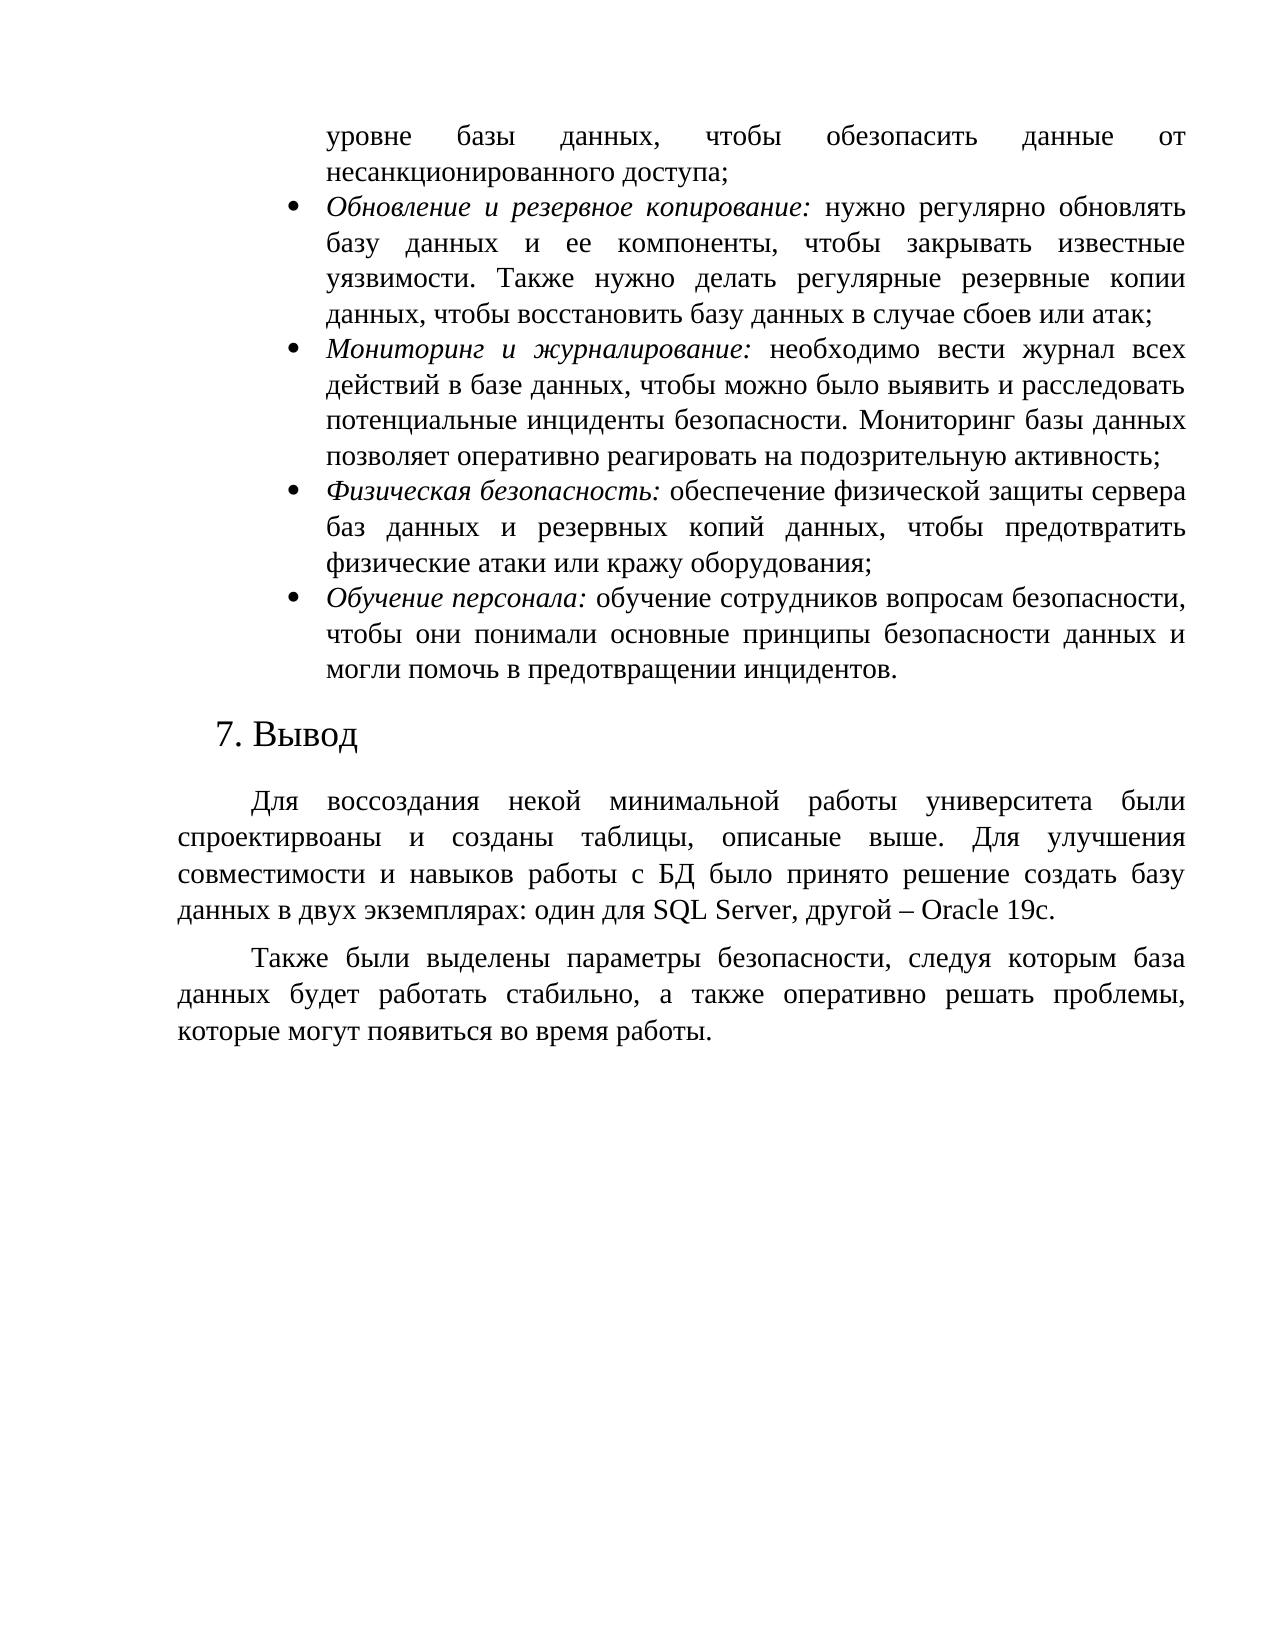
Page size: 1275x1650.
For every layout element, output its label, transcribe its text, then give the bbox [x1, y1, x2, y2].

text Для воссоздания некой минимальной работы университета были спроектирвоаны и созданы таблицы, описаные выше. Для улучшения совместимости и навыков работы с БД было принято решение создать базу данных в двух экземплярах: один для SQL Server, другой – Oracle 19c. [177, 783, 1186, 925]
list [288, 118, 1186, 187]
text Также были выделены параметры безопасности, следуя которым база данных будет работать стабильно, а также оперативно решать проблемы, которые могут появиться во время работы. [177, 941, 1186, 1046]
list Обновление и резервное копирование: нужно регулярно обновлять базу данных и ее компоненты, чтобы закрывать известные уязвимости. Также нужно делать регулярные резервные копии данных, чтобы восстановить базу данных в случае сбоев или атак; [288, 189, 1186, 329]
list Физическая безопасность: обеспечение физической защиты сервера баз данных и резервных копий данных, чтобы предотвратить физические атаки или кражу оборудования; [288, 473, 1186, 578]
list Мониторинг и журналирование: необходимо вести журнал всех действий в базе данных, чтобы можно было выявить и расследовать потенциальные инциденты безопасности. Мониторинг базы данных позволяет оперативно реагировать на подозрительную активность; [288, 331, 1186, 472]
subtitle Вывод [215, 712, 1186, 755]
list Обучение персонала: обучение сотрудников вопросам безопасности, чтобы они понимали основные принципы безопасности данных и могли помочь в предотвращении инцидентов. [288, 580, 1186, 685]
